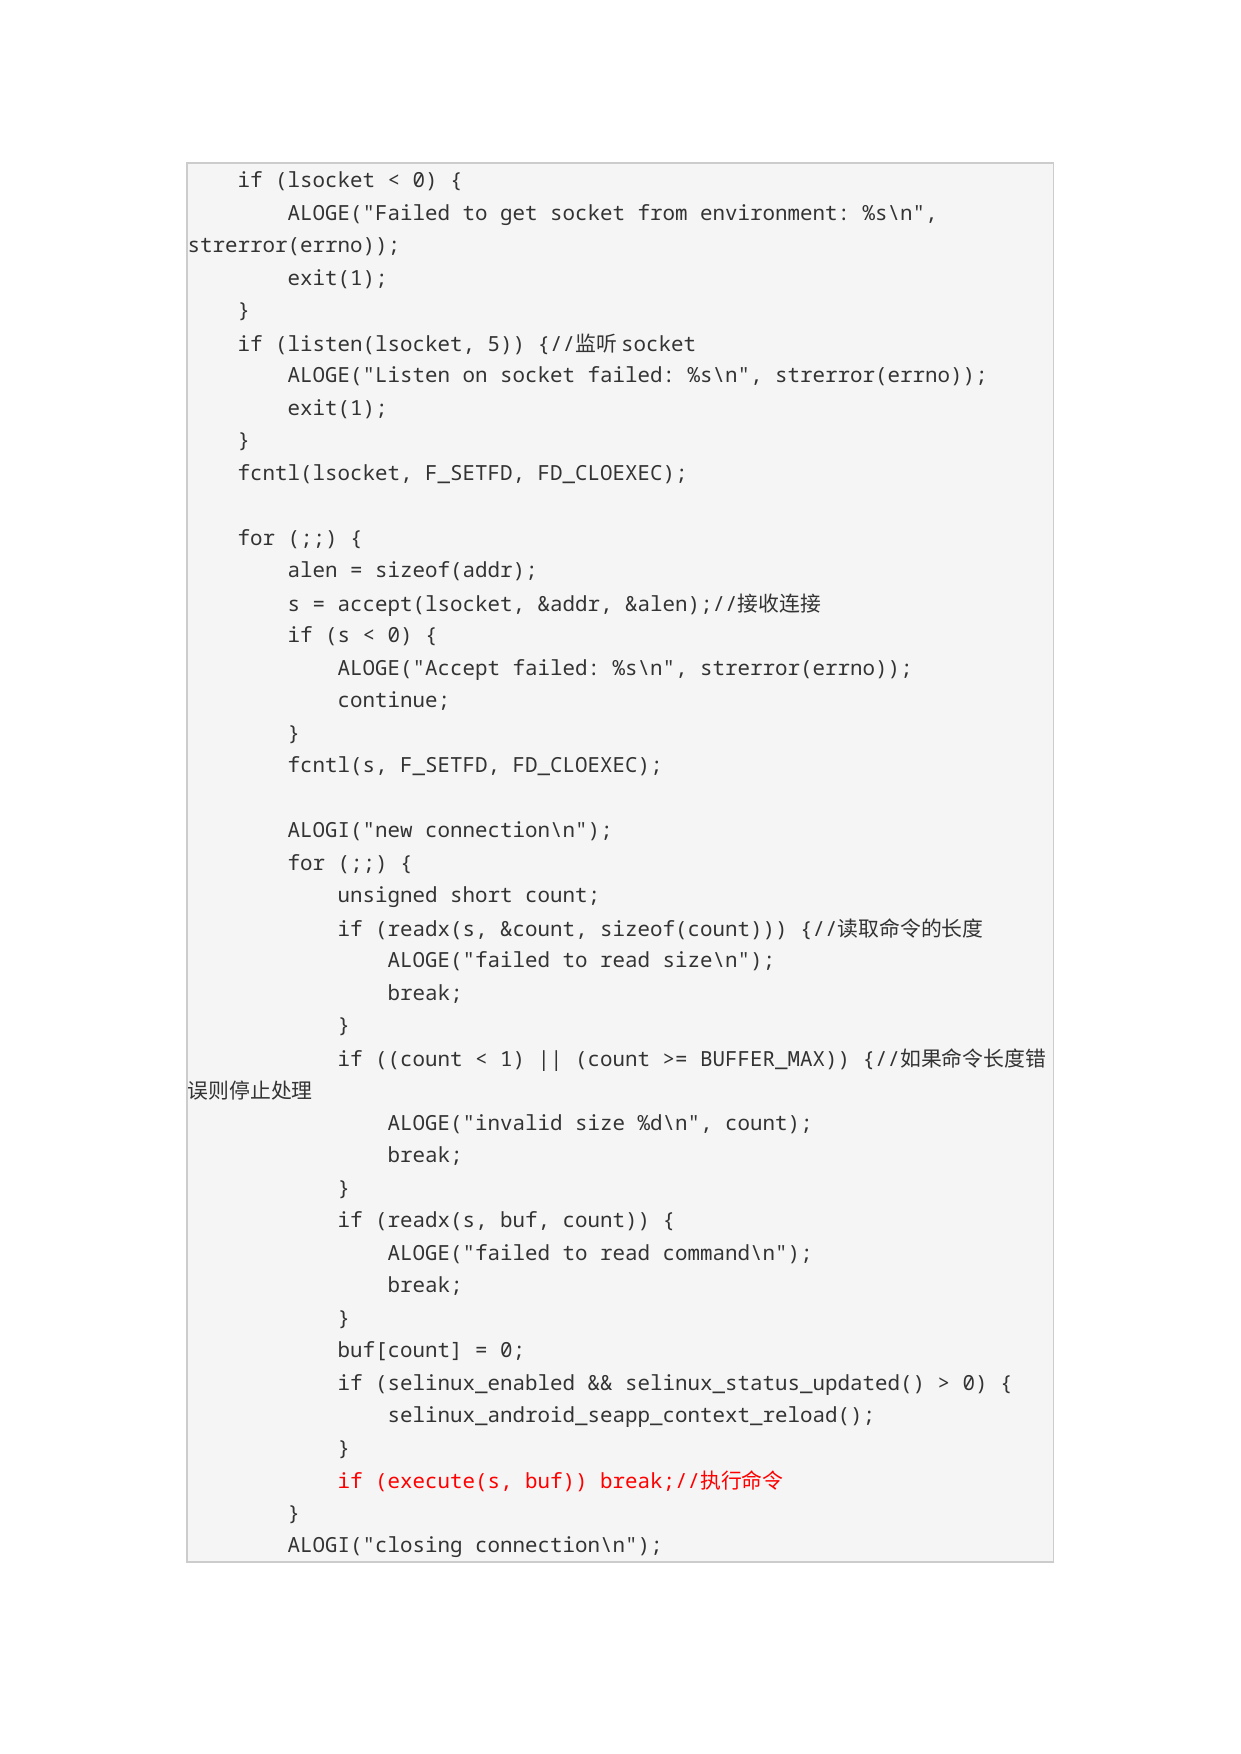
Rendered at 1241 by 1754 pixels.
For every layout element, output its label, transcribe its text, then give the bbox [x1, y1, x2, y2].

text } [188, 1008, 1053, 1041]
text if (execute(s, buf)) break;//执行命令 [188, 1463, 1053, 1496]
text if (readx(s, &count, sizeof(count))) {//读取命令的长度 [188, 911, 1053, 943]
text for (;;) { [188, 846, 1053, 878]
text exit(1); [188, 261, 1053, 293]
text fcntl(s, F_SETFD, FD_CLOEXEC); [188, 748, 1053, 781]
text } [188, 1431, 1053, 1463]
text ALOGI("closing connection\n"); [188, 1527, 1053, 1561]
text if (s < 0) { [188, 618, 1053, 651]
text ALOGE("Listen on socket failed: %s\n", strerror(errno)); [188, 358, 1053, 391]
text } [188, 423, 1053, 456]
text ALOGE("failed to read size\n"); [188, 943, 1053, 976]
text selinux_android_seapp_context_reload(); [188, 1398, 1053, 1431]
text exit(1); [188, 391, 1053, 423]
text fcntl(lsocket, F_SETFD, FD_CLOEXEC); [188, 456, 1053, 488]
text if (listen(lsocket, 5)) {//监听socket [188, 326, 1053, 358]
text if (lsocket < 0) { [188, 164, 1053, 196]
text } [188, 1301, 1053, 1333]
text } [188, 716, 1053, 748]
text break; [188, 1268, 1053, 1301]
text } [188, 1496, 1053, 1527]
text s = accept(lsocket, &addr, &alen);//接收连接 [188, 586, 1053, 618]
text if ((count < 1) || (count >= BUFFER_MAX)) {//如果命令长度错误则停止处理 [188, 1041, 1053, 1106]
text ALOGE("failed to read command\n"); [188, 1236, 1053, 1268]
text if (readx(s, buf, count)) { [188, 1203, 1053, 1236]
text for (;;) { [188, 521, 1053, 553]
text buf[count] = 0; [188, 1333, 1053, 1366]
text if (selinux_enabled && selinux_status_updated() > 0) { [188, 1366, 1053, 1398]
text alen = sizeof(addr); [188, 553, 1053, 586]
text ALOGE("Accept failed: %s\n", strerror(errno)); [188, 651, 1053, 683]
text ALOGI("new connection\n"); [188, 813, 1053, 846]
text } [188, 293, 1053, 326]
text continue; [188, 683, 1053, 716]
text break; [188, 976, 1053, 1008]
text break; [188, 1138, 1053, 1171]
text unsigned short count; [188, 878, 1053, 911]
text ALOGE("invalid size %d\n", count); [188, 1106, 1053, 1138]
text } [188, 1171, 1053, 1203]
text ALOGE("Failed to get socket from environment: %s\n", strerror(errno)); [188, 196, 1053, 261]
